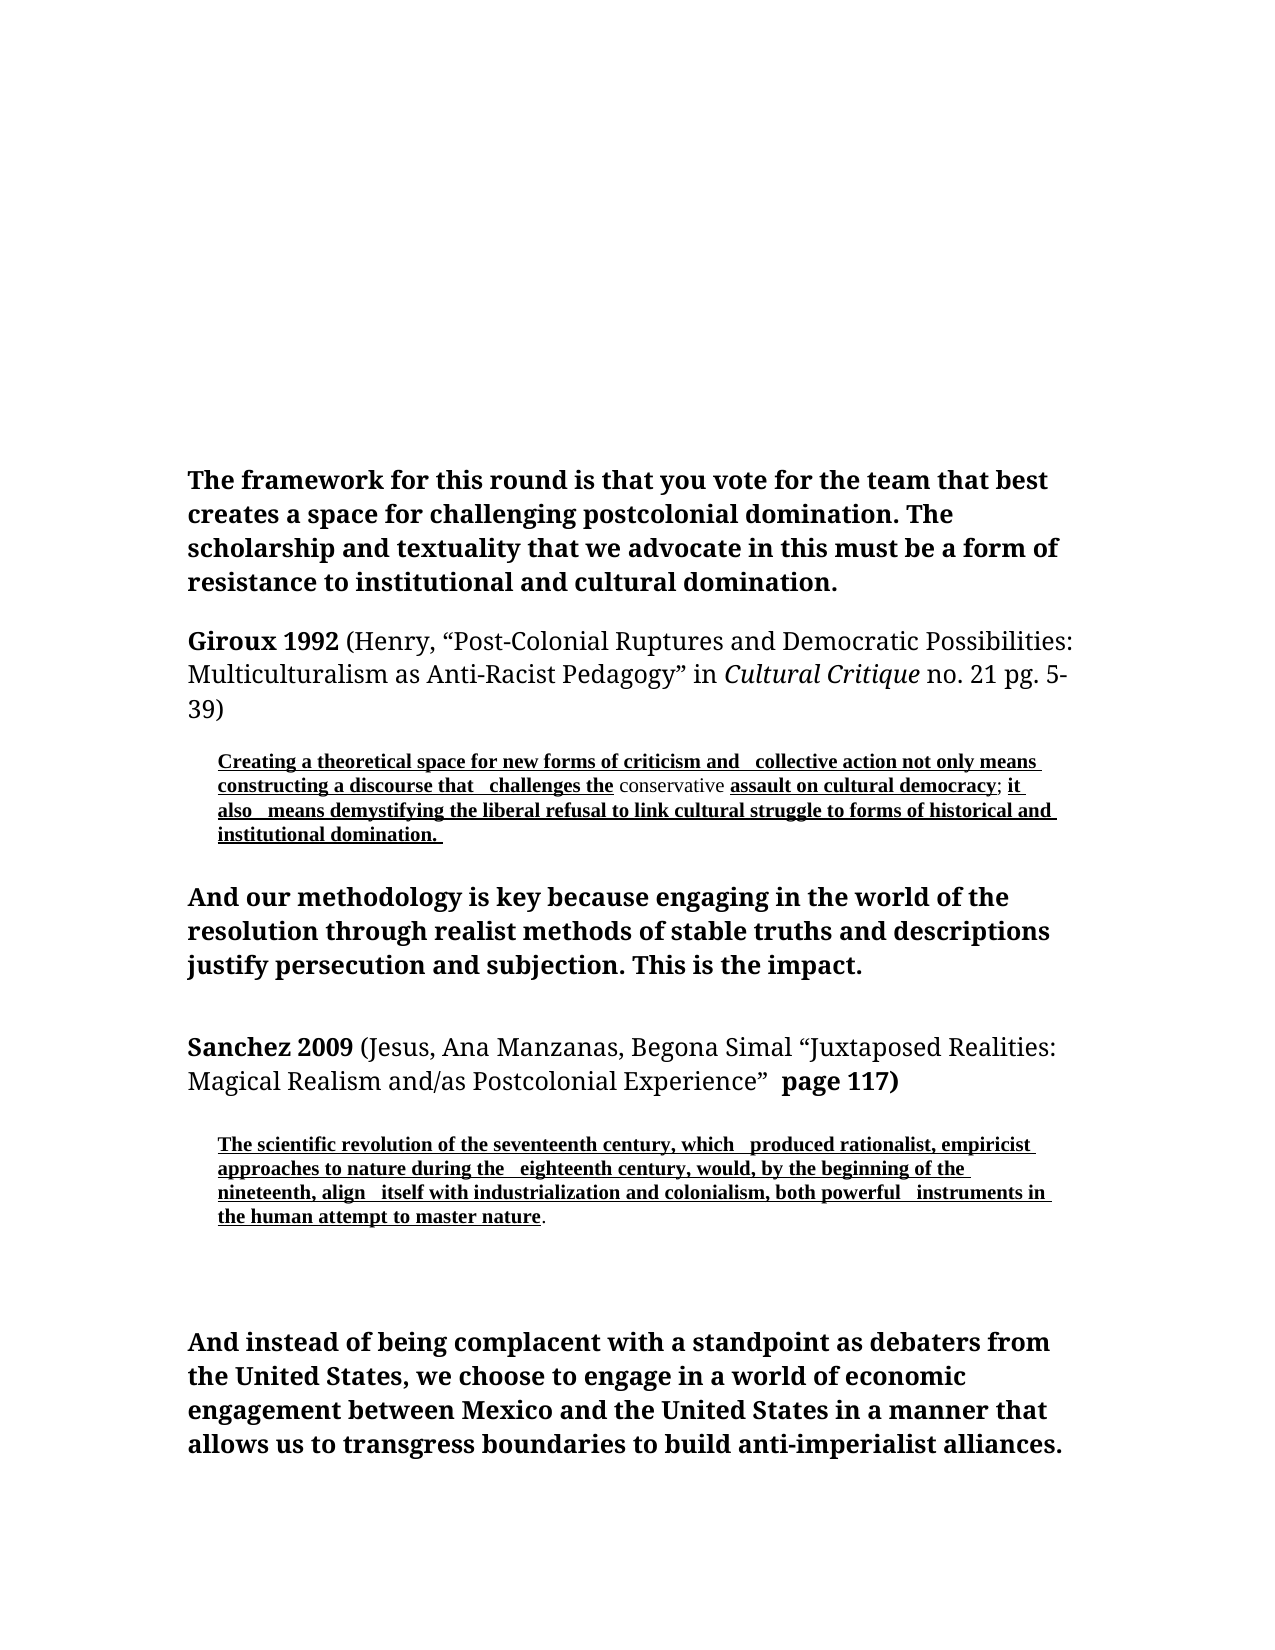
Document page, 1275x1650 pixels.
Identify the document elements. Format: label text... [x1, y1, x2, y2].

text And instead of being complacent with a standpoint as debaters from the United States, we choose to engage in a world of economic engagement between Mexico and the United States in a manner that allows us to transgress boundaries to build anti-imperialist alliances. [187, 1325, 1087, 1461]
text And our methodology is key because engaging in the world of the resolution through realist methods of stable truths and descriptions justify persecution and subjection. This is the impact. [187, 880, 1087, 982]
text The framework for this round is that you vote for the team that best creates a space for challenging postcolonial domination. The scholarship and textuality that we advocate in this must be a form of resistance to institutional and cultural domination. [187, 463, 1087, 599]
text Giroux 1992 (Henry, “Post-Colonial Ruptures and Democratic Possibilities: Multiculturalism as Anti-Racist Pedagogy” in Cultural Critique no. 21 pg. 5-39) [187, 623, 1087, 725]
text Creating a theoretical space for new forms of criticism and collective action not only means constructing a discourse that challenges the conservative assault on cultural democracy; it also means demystifying the liberal refusal to link cultural struggle to forms of historical and institutional domination. [217, 749, 1057, 818]
text Creating a theoretical space for new forms of criticism and collective action not only means constructing a discourse that challenges the conservative assault on cultural democracy; it also means demystifying the liberal refusal to link cultural struggle to forms of historical and institutional domination. [217, 819, 1057, 846]
text The scientific revolution of the seventeenth century, which produced rationalist, empiricist approaches to nature during the eighteenth century, would, by the beginning of the nineteenth, align itself with industrialization and colonialism, both powerful instruments in the human attempt to master nature. [217, 1132, 1057, 1228]
text Sanchez 2009 (Jesus, Ana Manzanas, Begona Simal “Juxtaposed Realities: Magical Realism and/as Postcolonial Experience” page 117) [187, 1030, 1087, 1098]
